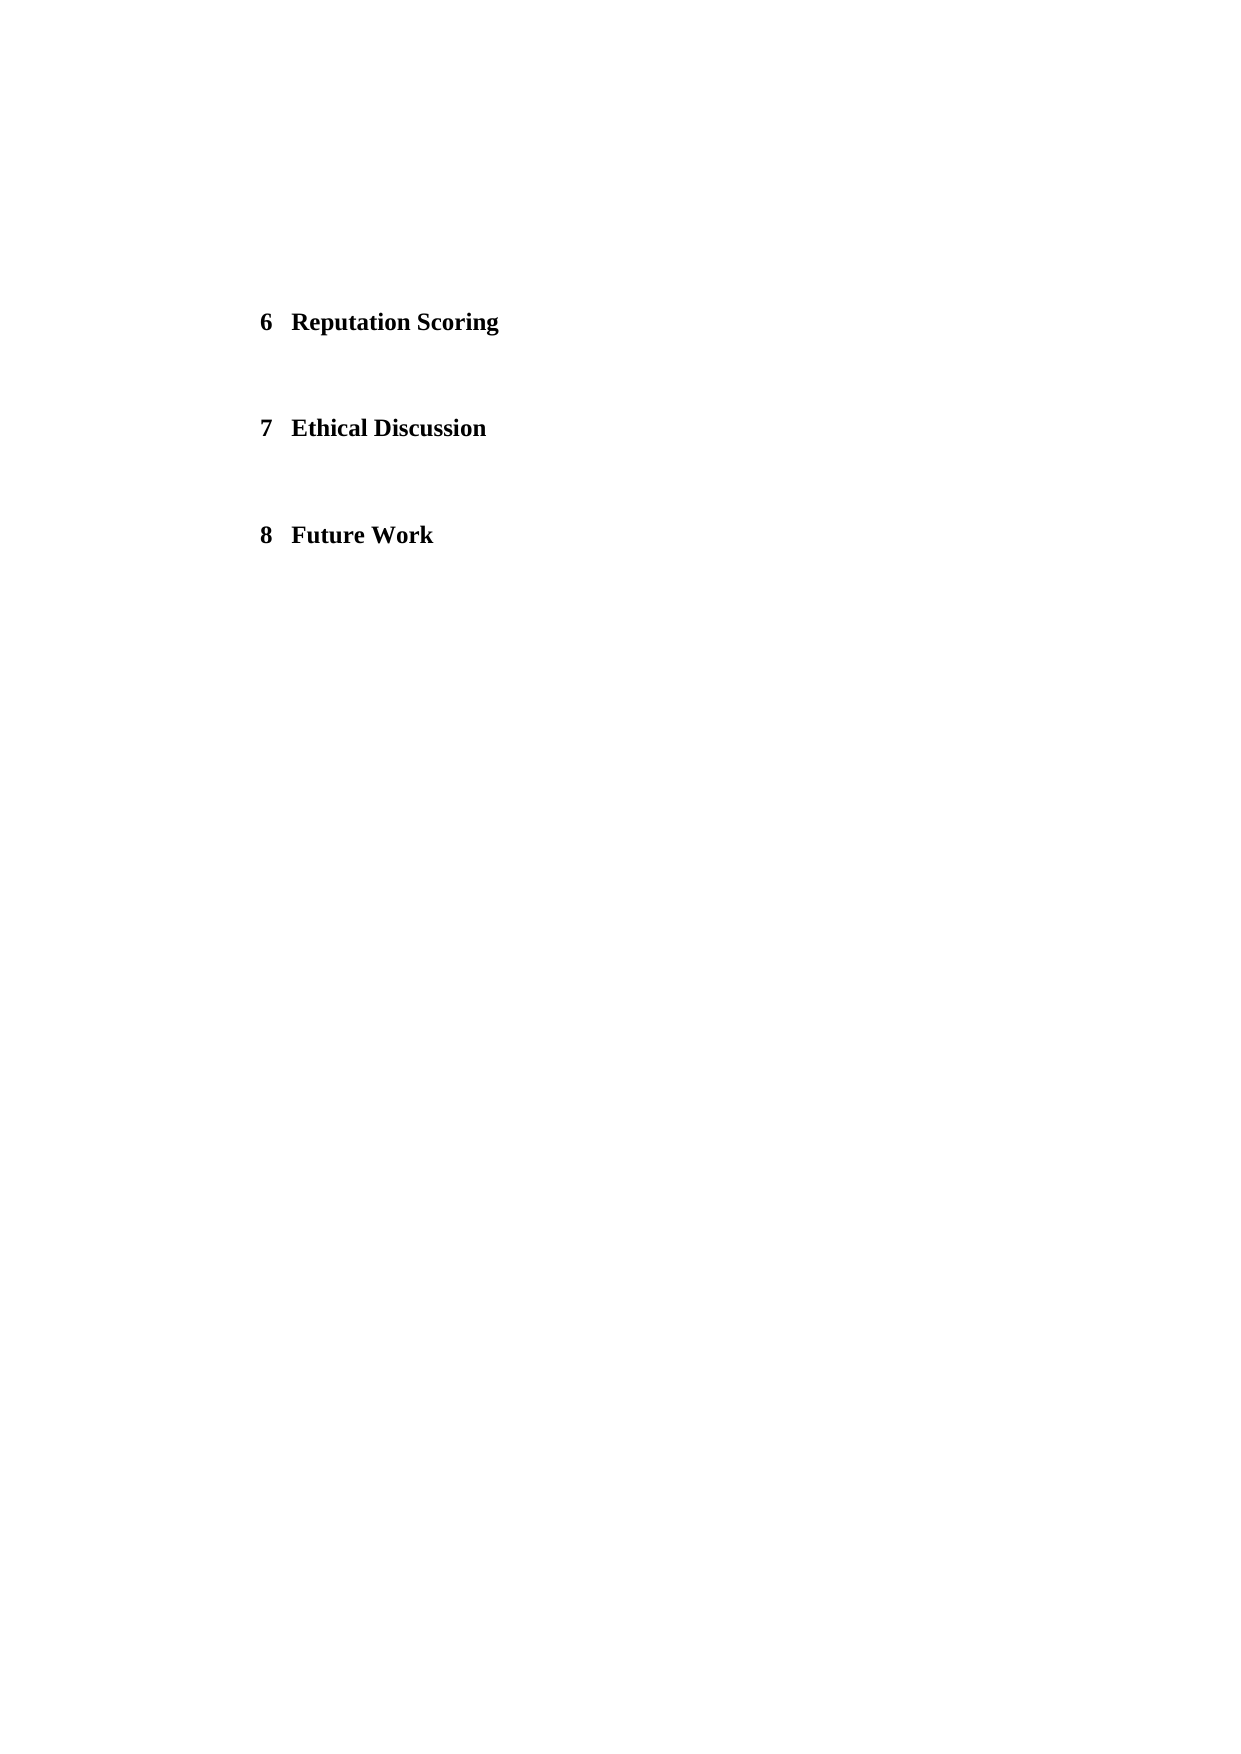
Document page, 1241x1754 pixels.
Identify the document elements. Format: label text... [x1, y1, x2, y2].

text 7 Ethical Discussion [260, 413, 980, 442]
subtitle 6 Reputation Scoring [260, 307, 980, 336]
subtitle 8 Future Work [260, 520, 980, 549]
